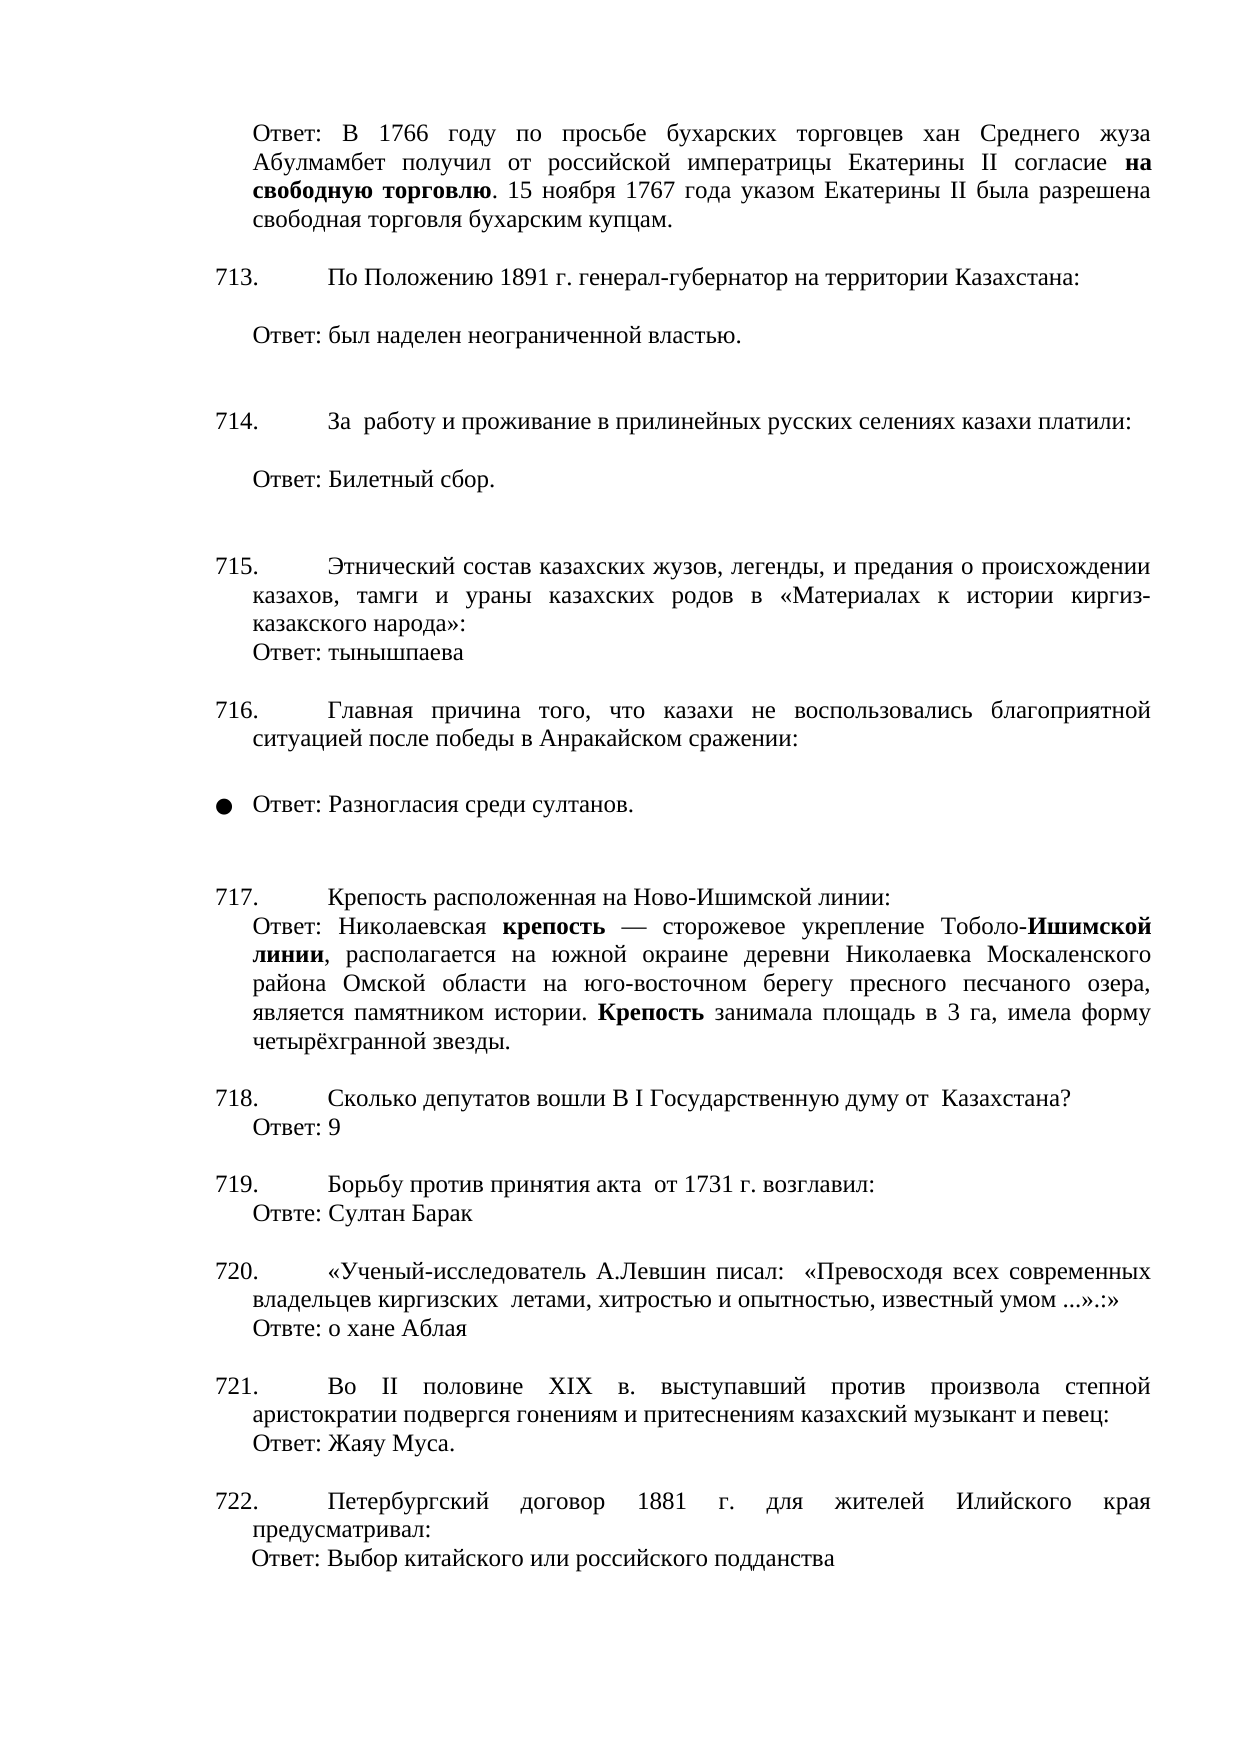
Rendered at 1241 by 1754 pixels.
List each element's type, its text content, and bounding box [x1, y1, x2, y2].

list Крепость расположенная на Ново-Ишимской линии: [215, 882, 1152, 911]
list По Положению 1891 г. генерал-губернатор на территории Казахстана: [215, 262, 1152, 291]
text Ответ: В 1766 году по просьбе бухарских торговцев хан Среднего жуза Абулмамбет получил от российской императрицы Екатерины II согласие на свободную торговлю. 15 ноября 1767 года указом Екатерины II была разрешена свободная торговля бухарским купцам. [252, 118, 1152, 233]
text Ответ: был наделен неограниченной властью. [252, 320, 1152, 348]
list Во II половине ХIХ в. выступавший против произвола степной аристократии подвергся гонениям и притеснениям казахский музыкант и певец: [215, 1371, 1152, 1428]
list Главная причина того, что казахи не воспользовались благоприятной ситуацией после победы в Анракайском сражении: [215, 695, 1152, 752]
text Ответ: Жаяу Муса. [252, 1428, 1152, 1457]
text Ответ: Выбор китайского или российского подданства [177, 1543, 1152, 1572]
list Петербургский договор 1881 г. для жителей Илийского края предусматривал: [215, 1486, 1152, 1543]
text Отвте: о хане Аблая [252, 1313, 1152, 1342]
text Ответ: Билетный сбор. [252, 464, 1152, 493]
list Ответ: Разногласия среди султанов. [215, 781, 1152, 824]
list Борьбу против принятия акта от 1731 г. возглавил: [215, 1169, 1152, 1198]
text Ответ: Николаевская крепость — сторожевое укрепление Тоболо-Ишимской линии, располагается на южной окраине деревни Николаевка Москаленского района Омской области на юго-восточном берегу пресного песчаного озера, является памятником истории. Крепость занимала площадь в 3 га, имела форму четырёхгранной звезды. [252, 911, 1152, 1054]
text Ответ: 9 [252, 1112, 1152, 1141]
text Отвте: Султан Барак [252, 1198, 1152, 1227]
list Сколько депутатов вошли В I Государственную думу от Казахстана? [215, 1083, 1152, 1112]
list За работу и проживание в прилинейных русских селениях казахи платили: [215, 406, 1152, 435]
text Ответ: тынышпаева [252, 637, 1152, 666]
list Этнический состав казахских жузов, легенды, и предания о происхождении казахов, тамги и ураны казахских родов в «Материалах к истории киргиз-казакского народа»: [215, 551, 1152, 637]
list «Ученый-исследователь А.Левшин писал: «Превосходя всех современных владельцев киргизских летами, хитростью и опытностью, известный умом ...».:» [215, 1256, 1152, 1313]
